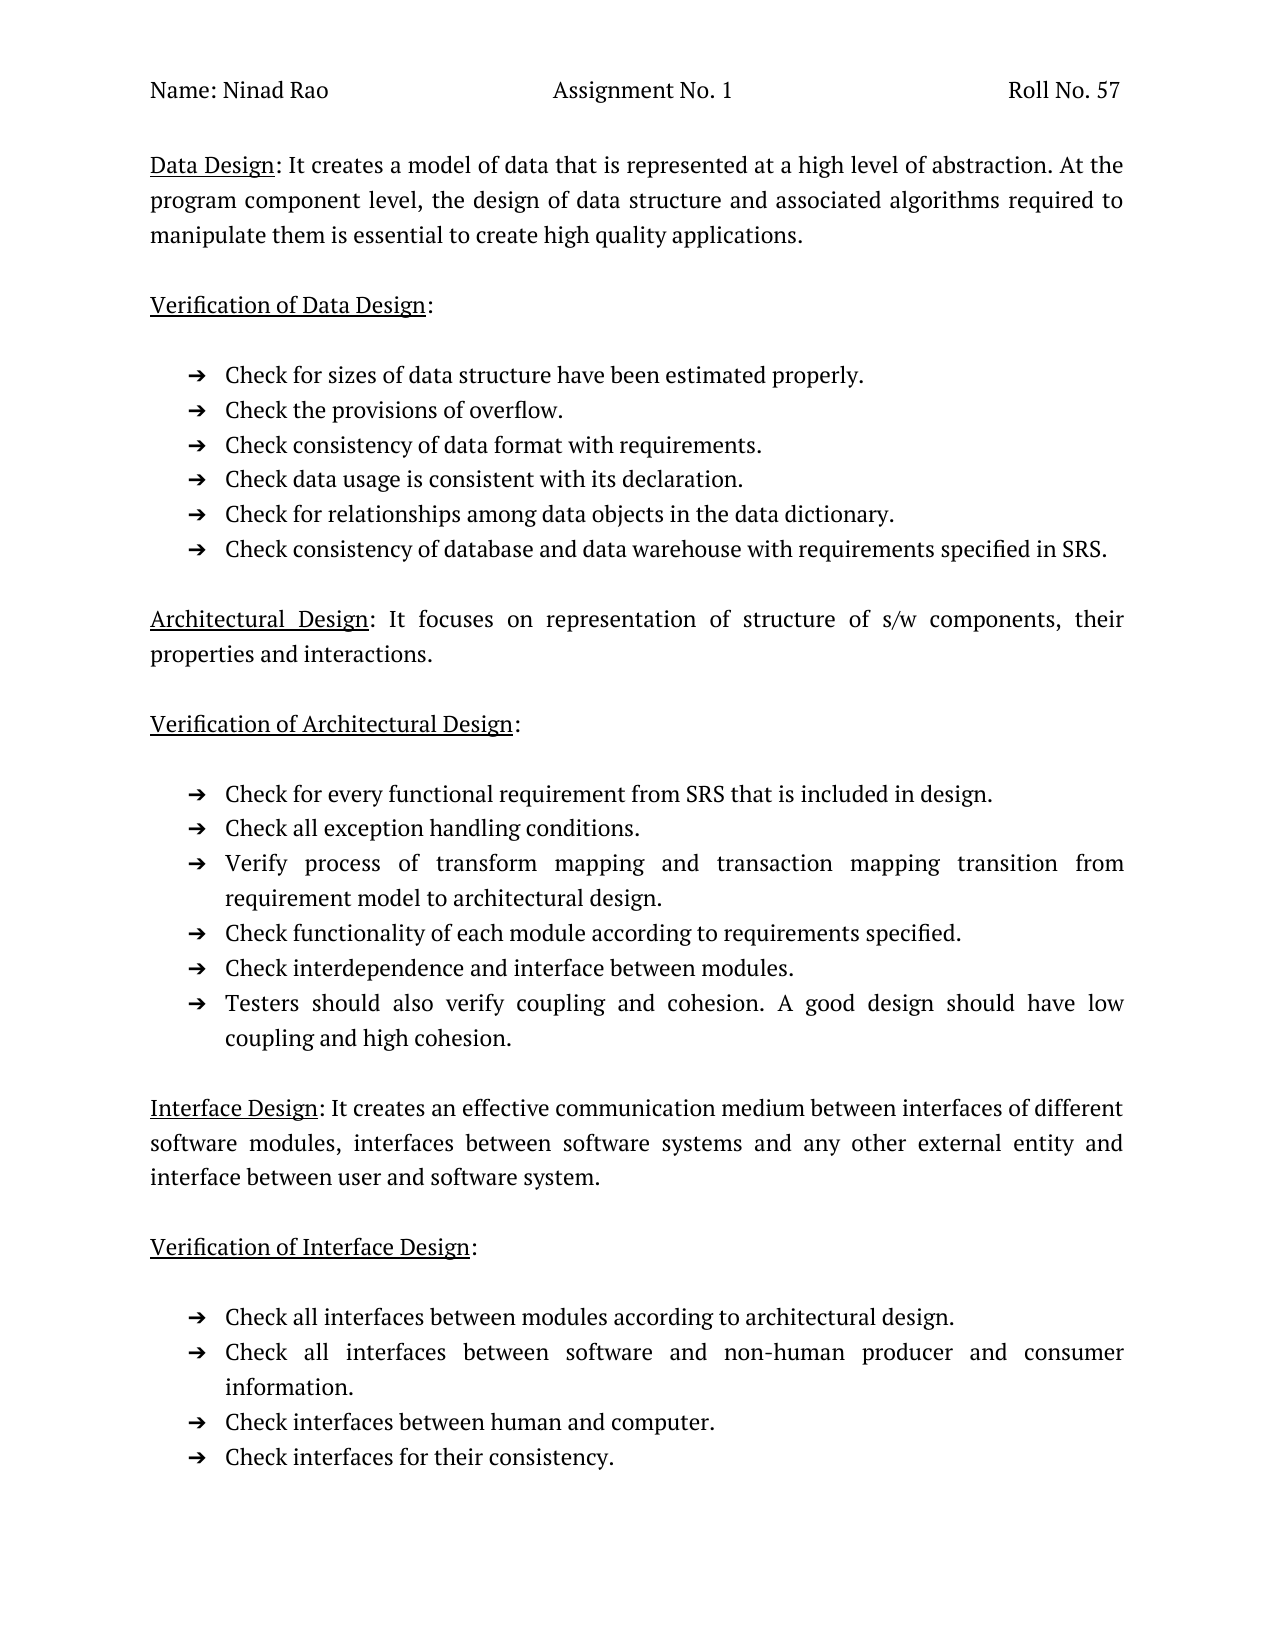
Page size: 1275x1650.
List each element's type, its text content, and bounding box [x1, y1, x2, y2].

list Check data usage is consistent with its declaration. [187, 464, 1125, 494]
list Check functionality of each module according to requirements specified. [187, 918, 1125, 948]
text Data Design: It creates a model of data that is represented at a high level of abstraction. At the program component level, the design of data structure and associated algorithms required to manipulate them is essential to create high quality applications. [150, 150, 1125, 250]
text Architectural Design: It focuses on representation of structure of s/w components, their properties and interactions. [150, 604, 1125, 669]
text Verification of Data Design: [150, 289, 1125, 320]
list Check interfaces for their consistency. [187, 1441, 1125, 1472]
list Check all interfaces between software and non-human producer and consumer information. [187, 1336, 1125, 1402]
text Verification of Interface Design: [150, 1232, 1125, 1262]
list Check the provisions of overflow. [187, 394, 1125, 425]
list Check interfaces between human and computer. [187, 1406, 1125, 1437]
list Check all interfaces between modules according to architectural design. [187, 1302, 1125, 1332]
list Check all exception handling conditions. [187, 813, 1125, 843]
list Check for every functional requirement from SRS that is included in design. [187, 778, 1125, 808]
text Verification of Architectural Design: [150, 708, 1125, 739]
text Interface Design: It creates an effective communication medium between interfaces of different software modules, interfaces between software systems and any other external entity and interface between user and software system. [150, 1092, 1125, 1192]
list Check interdependence and interface between modules. [187, 953, 1125, 983]
list Check for relationships among data objects in the data dictionary. [187, 499, 1125, 529]
list Check for sizes of data structure have been estimated properly. [187, 359, 1125, 390]
list Check consistency of database and data warehouse with requirements specified in SRS. [187, 534, 1125, 564]
list Verify process of transform mapping and transaction mapping transition from requirement model to architectural design. [187, 848, 1125, 913]
list Testers should also verify coupling and cohesion. A good design should have low coupling and high cohesion. [187, 987, 1125, 1053]
list Check consistency of data format with requirements. [187, 429, 1125, 459]
